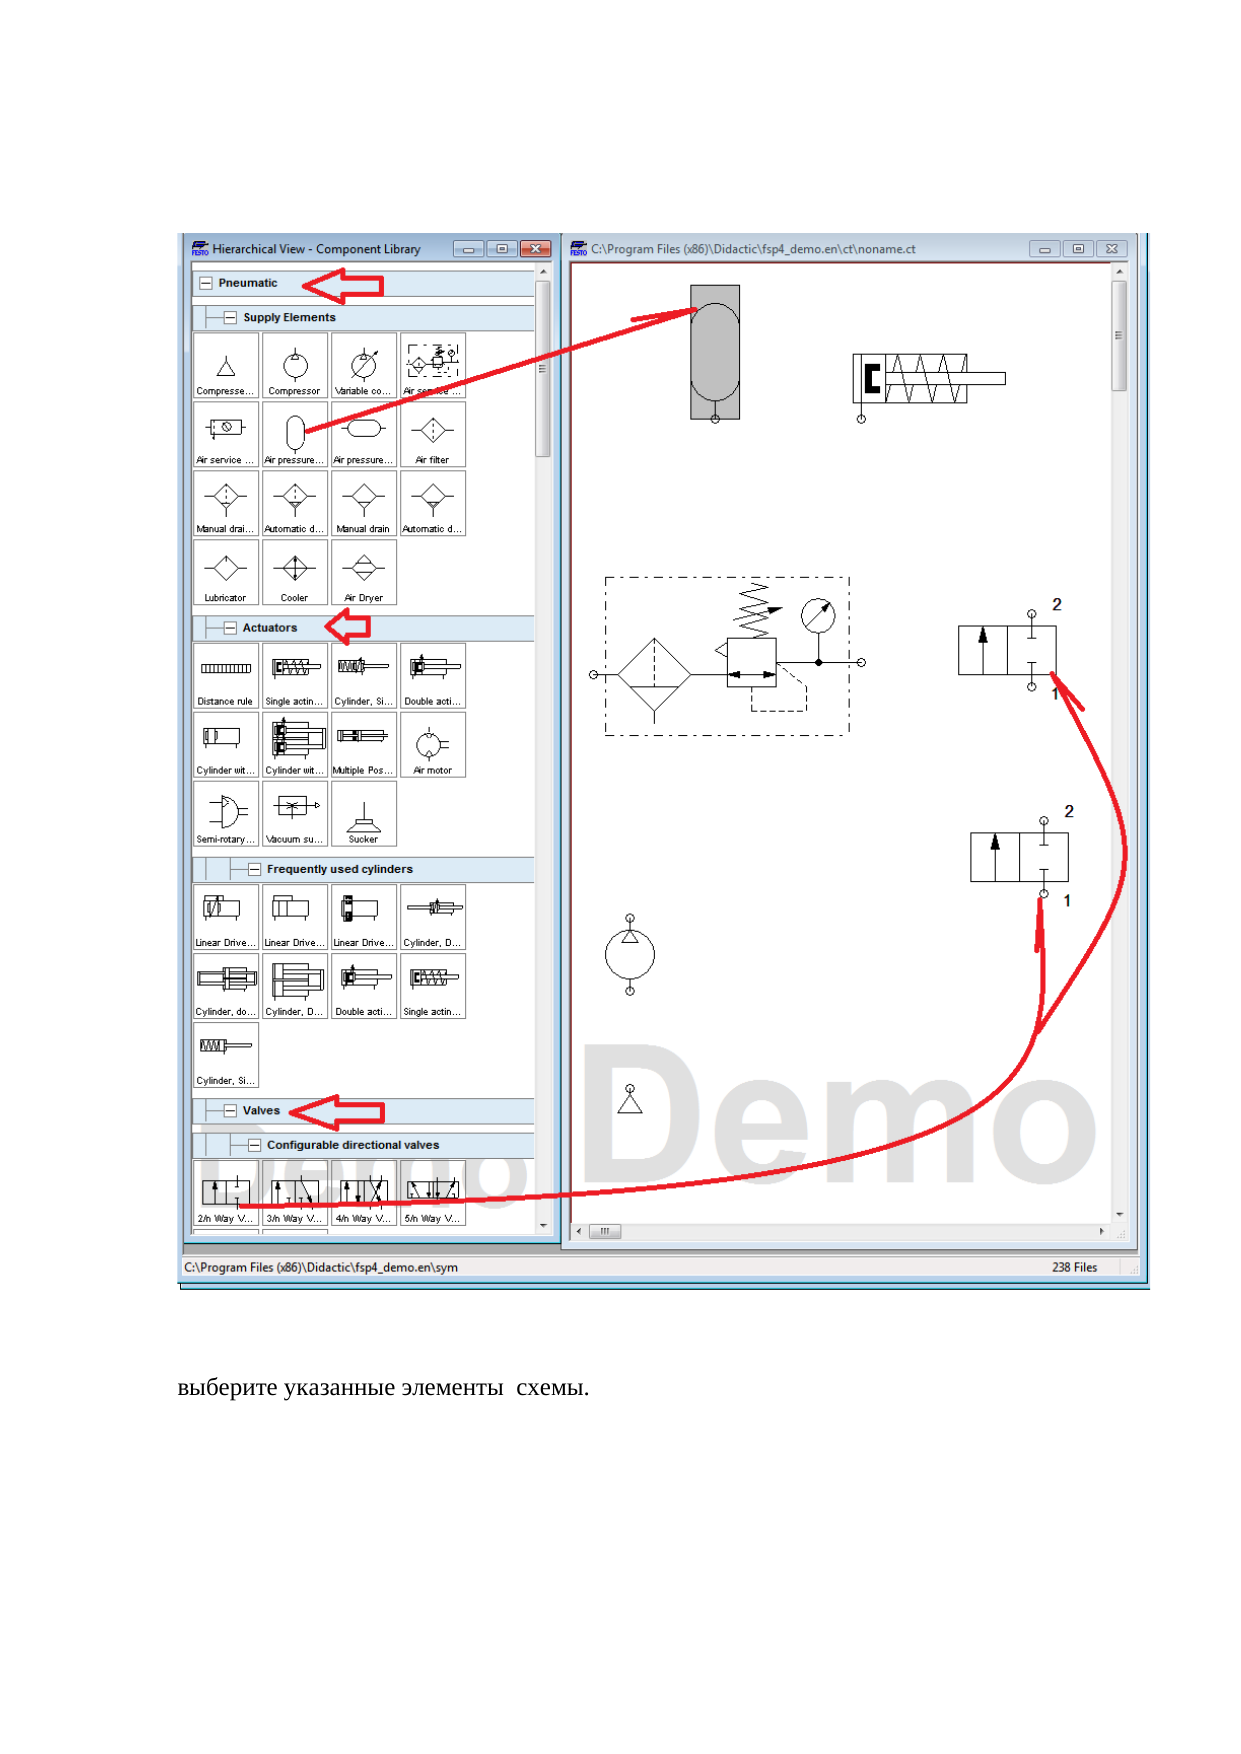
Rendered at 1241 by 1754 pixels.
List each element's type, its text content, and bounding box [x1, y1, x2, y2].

text выберите указанные элементы схемы. [177, 1372, 1152, 1401]
picture [177, 233, 1151, 1373]
